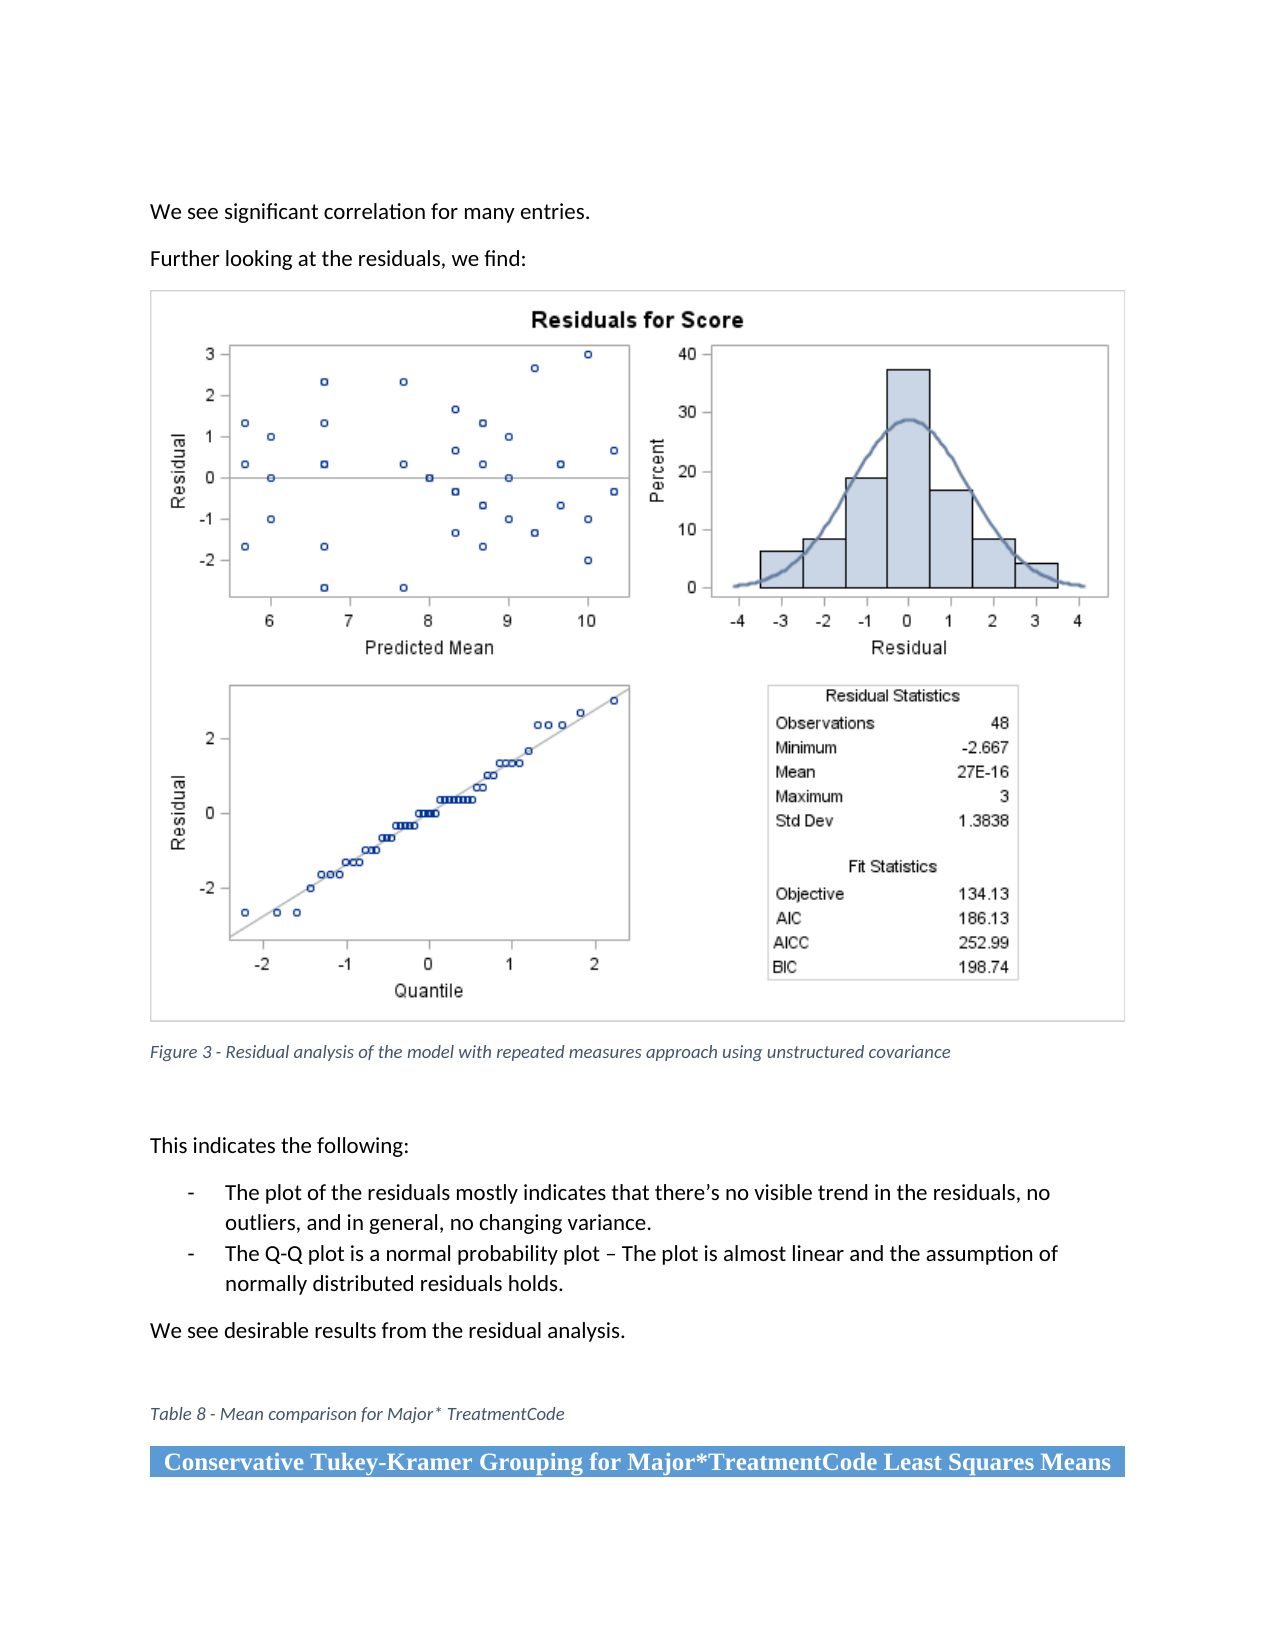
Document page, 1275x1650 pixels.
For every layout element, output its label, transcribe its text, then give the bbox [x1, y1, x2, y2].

text This indicates the following: [150, 1131, 1125, 1159]
text We see desirable results from the residual analysis. [150, 1316, 1125, 1344]
text Further looking at the residuals, we find: [150, 244, 1125, 272]
text Table 8 - Mean comparison for Major* TreatmentCode [150, 1402, 1125, 1425]
text Figure 3 - Residual analysis of the model with repeated measures approach using unstructured covariance [150, 1041, 1125, 1064]
list The Q-Q plot is a normal probability plot – The plot is almost linear and the assumption of normally distributed residuals holds. [187, 1239, 1125, 1297]
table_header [151, 1447, 1124, 1476]
text We see significant correlation for many entries. [150, 197, 1125, 225]
picture [150, 290, 1125, 1022]
list The plot of the residuals mostly indicates that there’s no visible trend in the residuals, no outliers, and in general, no changing variance. [187, 1178, 1125, 1236]
